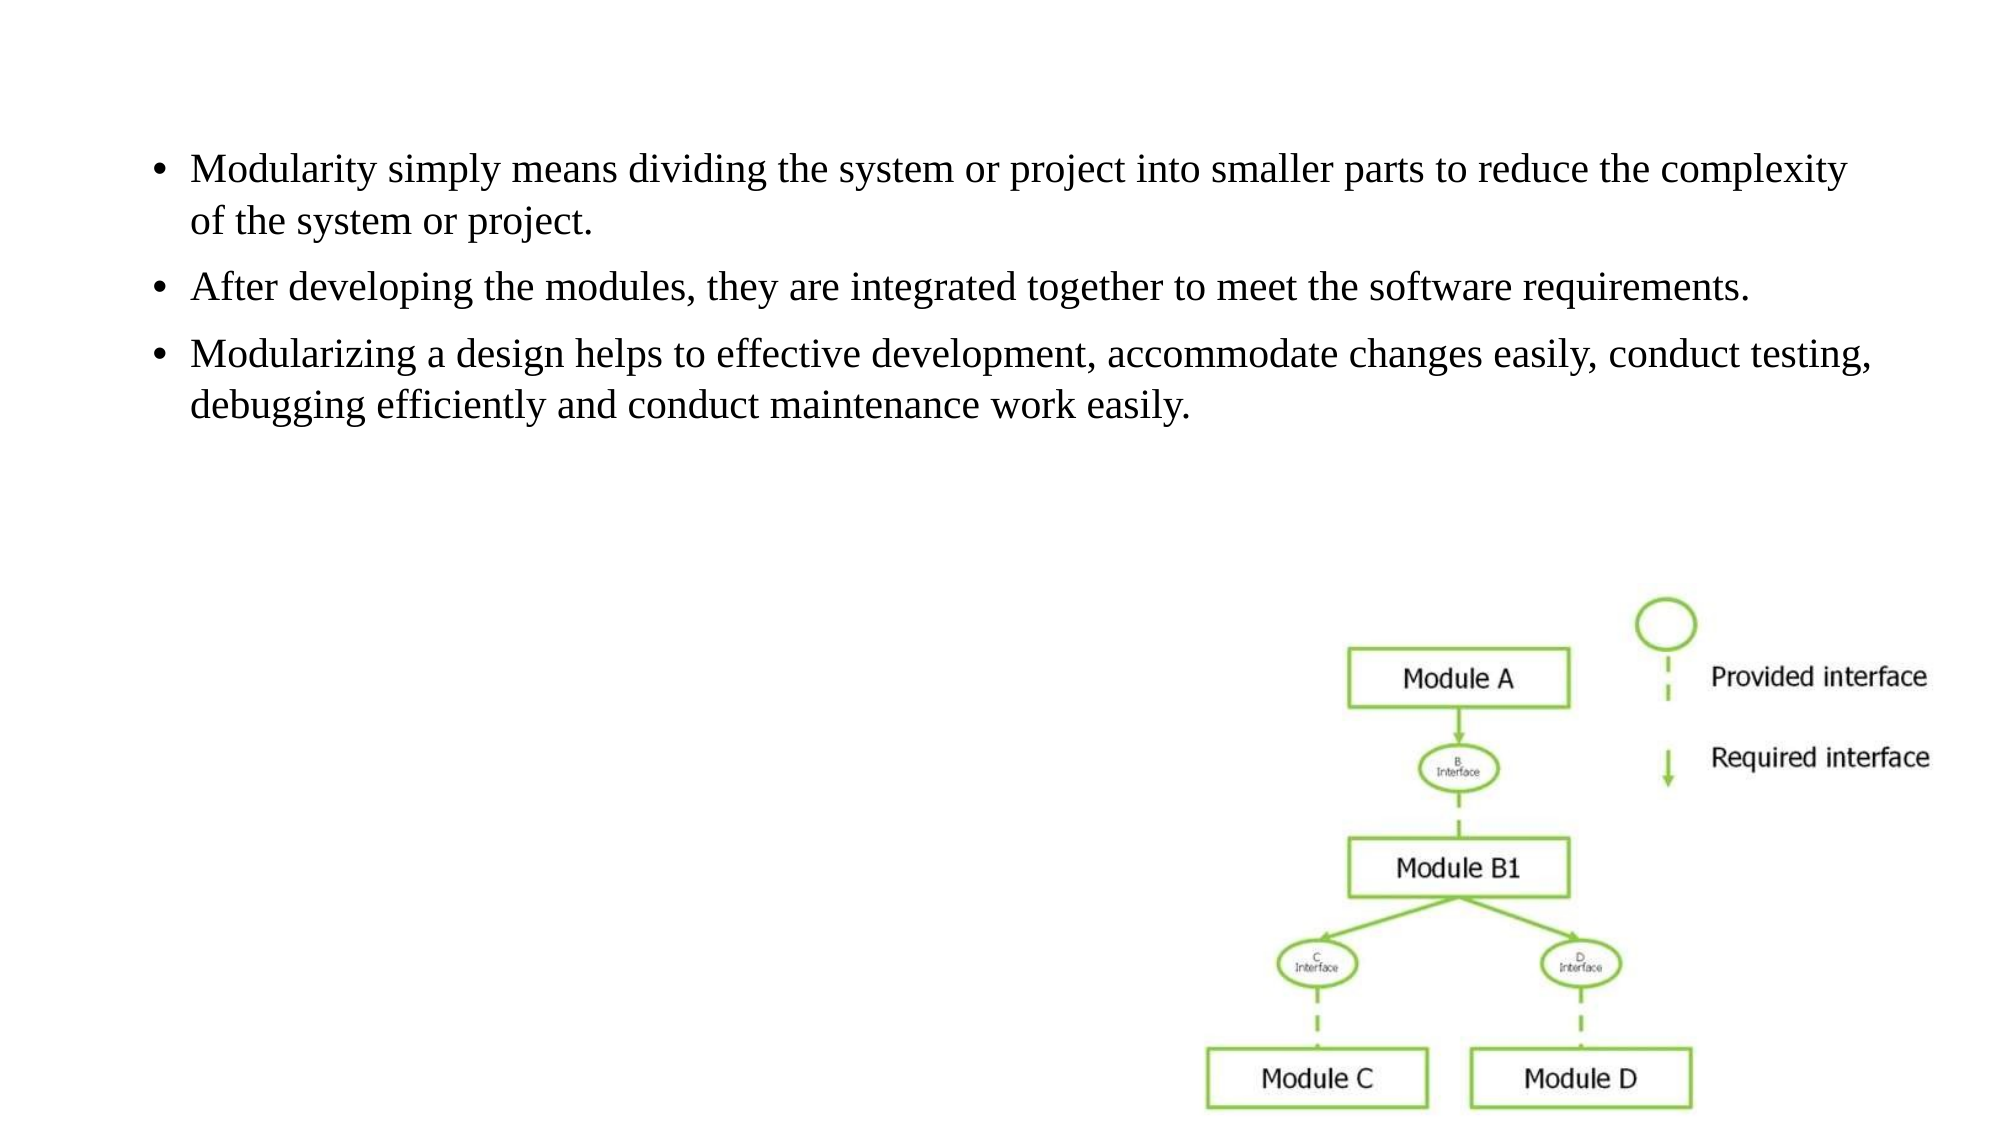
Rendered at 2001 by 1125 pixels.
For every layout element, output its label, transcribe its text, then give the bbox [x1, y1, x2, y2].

list Modularity simply means dividing the system or project into smaller parts to reduce the complexity of the system or project. [152, 143, 1887, 243]
picture [1166, 583, 1948, 1125]
list Modularizing a design helps to effective development, accommodate changes easily, conduct testing, debugging efficiently and conduct maintenance work easily. [152, 328, 1887, 428]
list After developing the modules, they are integrated together to meet the software requirements. [152, 261, 1887, 309]
